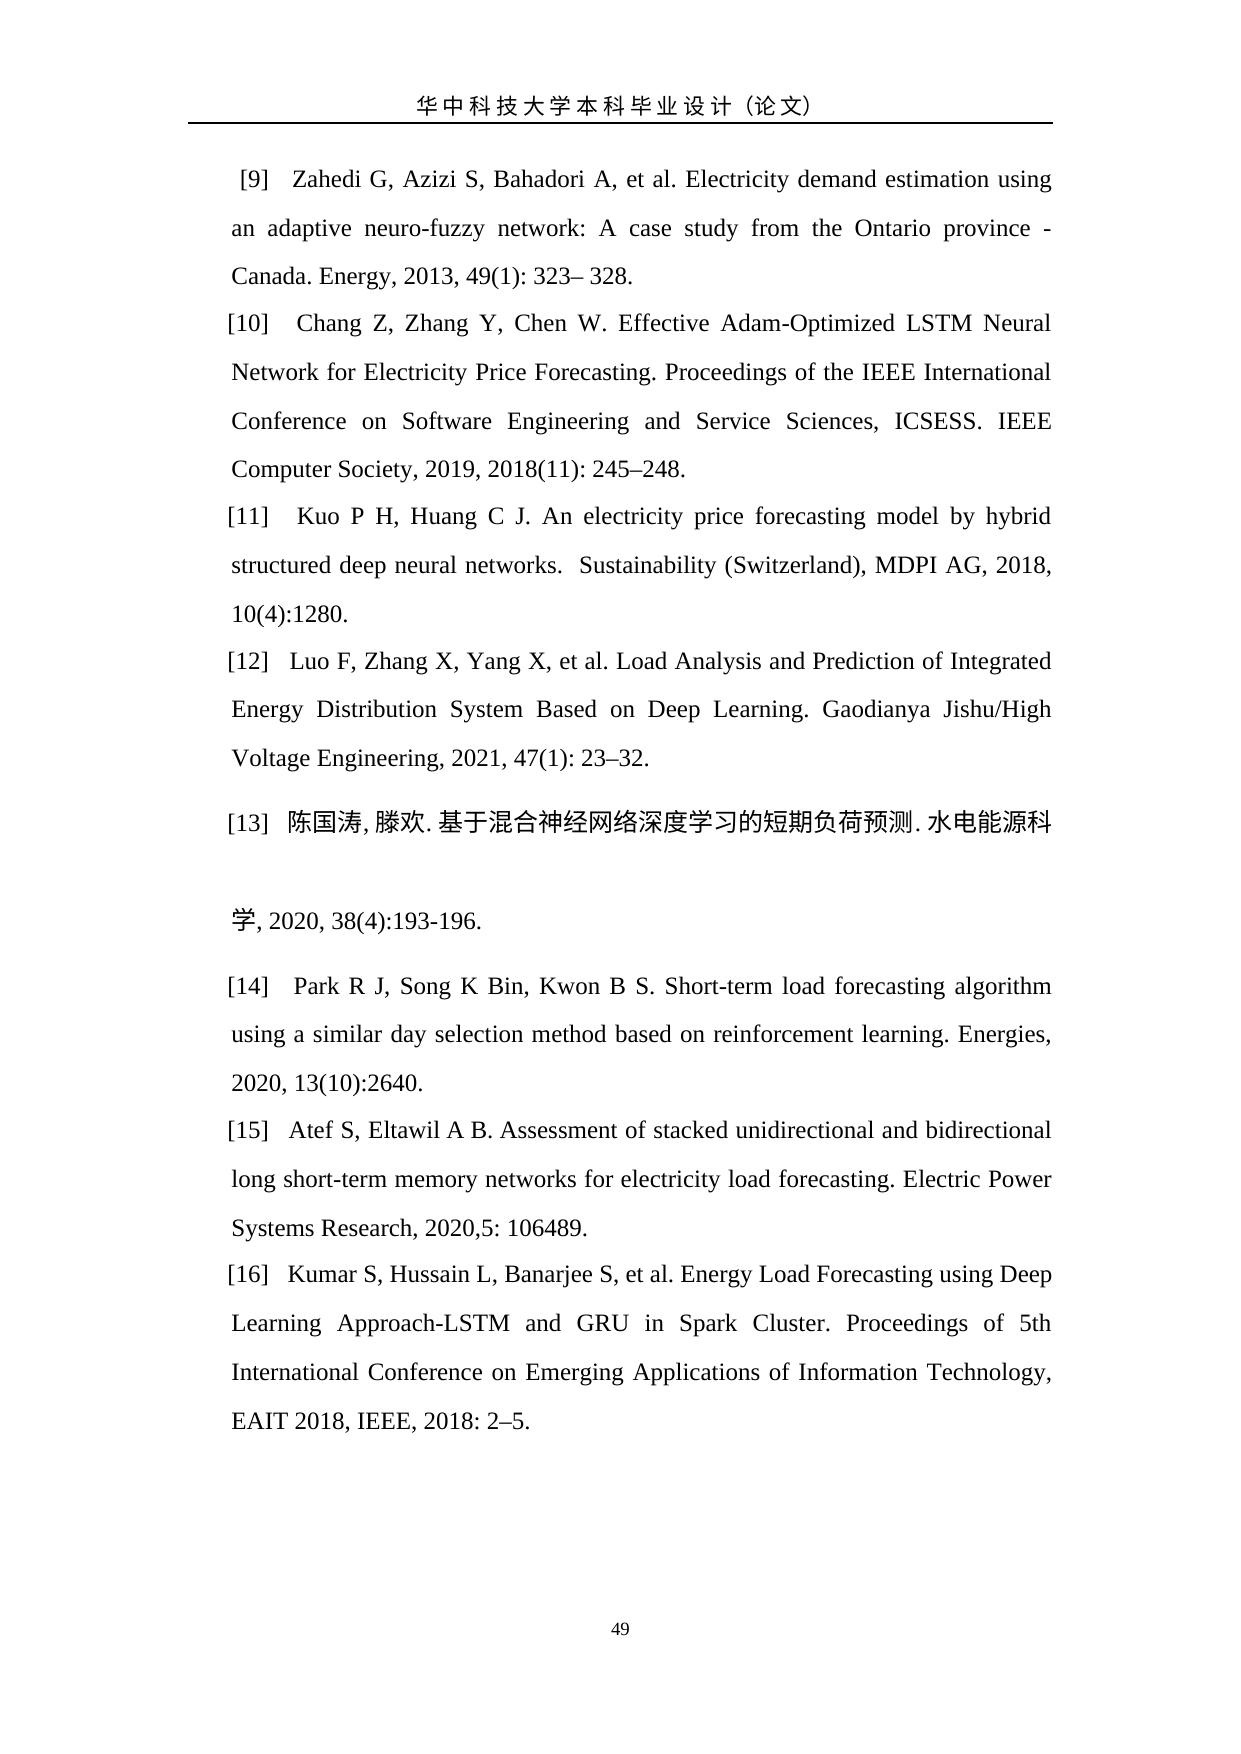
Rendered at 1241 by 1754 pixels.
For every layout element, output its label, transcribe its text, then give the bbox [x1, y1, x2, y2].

list Kuo P H, Huang C J. An electricity price forecasting model by hybrid structured deep neural networks. Sustainability (Switzerland), MDPI AG, 2018, 10(4):1280. [231, 499, 1053, 629]
list 陈国涛, 滕欢. 基于混合神经网络深度学习的短期负荷预测. 水电能源科学, 2020, 38(4):193-196. [231, 788, 1053, 951]
list Atef S, Eltawil A B. Assessment of stacked unidirectional and bidirectional long short-term memory networks for electricity load forecasting. Electric Power Systems Research, 2020,5: 106489. [231, 1113, 1053, 1243]
list Park R J, Song K Bin, Kwon B S. Short-term load forecasting algorithm using a similar day selection method based on reinforcement learning. Energies, 2020, 13(10):2640. [231, 969, 1053, 1099]
list Kumar S, Hussain L, Banarjee S, et al. Energy Load Forecasting using Deep Learning Approach-LSTM and GRU in Spark Cluster. Proceedings of 5th International Conference on Emerging Applications of Information Technology, EAIT 2018, IEEE, 2018: 2–5. [231, 1258, 1053, 1436]
list Luo F, Zhang X, Yang X, et al. Load Analysis and Prediction of Integrated Energy Distribution System Based on Deep Learning. Gaodianya Jishu/High Voltage Engineering, 2021, 47(1): 23–32. [231, 644, 1053, 774]
list Chang Z, Zhang Y, Chen W. Effective Adam-Optimized LSTM Neural Network for Electricity Price Forecasting. Proceedings of the IEEE International Conference on Software Engineering and Service Sciences, ICSESS. IEEE Computer Society, 2019, 2018(11): 245–248. [231, 306, 1053, 485]
